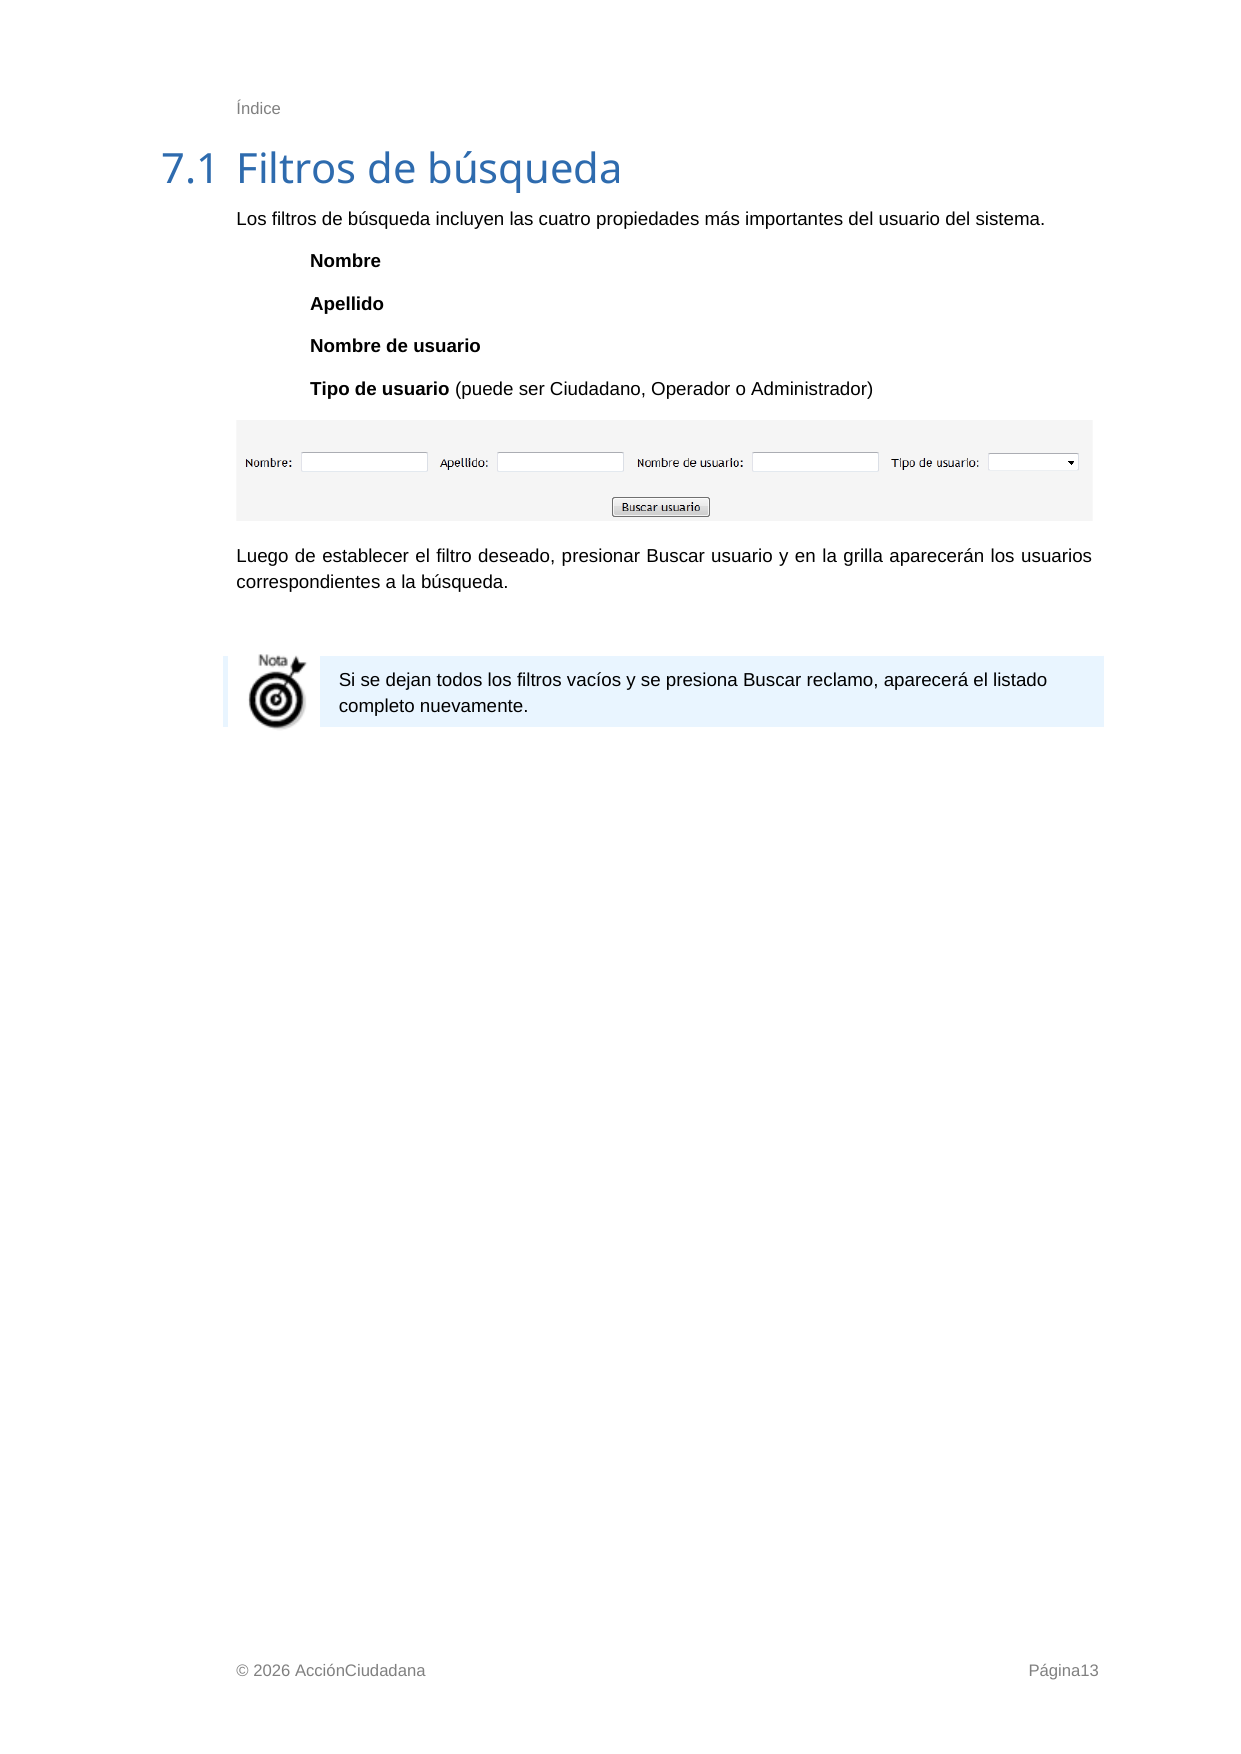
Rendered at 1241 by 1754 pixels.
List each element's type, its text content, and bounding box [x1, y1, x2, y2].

text Luego de establecer el filtro deseado, presionar Buscar usuario y en la grilla aparecerán los usuarios correspondientes a la búsqueda. [236, 545, 1092, 592]
picture [228, 651, 320, 731]
text Los filtros de búsqueda incluyen las cuatro propiedades más importantes del usuario del sistema. [236, 208, 1092, 229]
text Nombre [310, 250, 1092, 272]
subtitle Filtros de búsqueda [161, 138, 1092, 195]
text Nombre de usuario [310, 335, 1092, 357]
text Apellido [310, 293, 1092, 314]
picture [236, 420, 1093, 521]
text Tipo de usuario (puede ser Ciudadano, Operador o Administrador) [310, 378, 1092, 399]
text Si se dejan todos los filtros vacíos y se presiona Buscar reclamo, aparecerá el listado completo nuevamente. [320, 657, 1103, 726]
